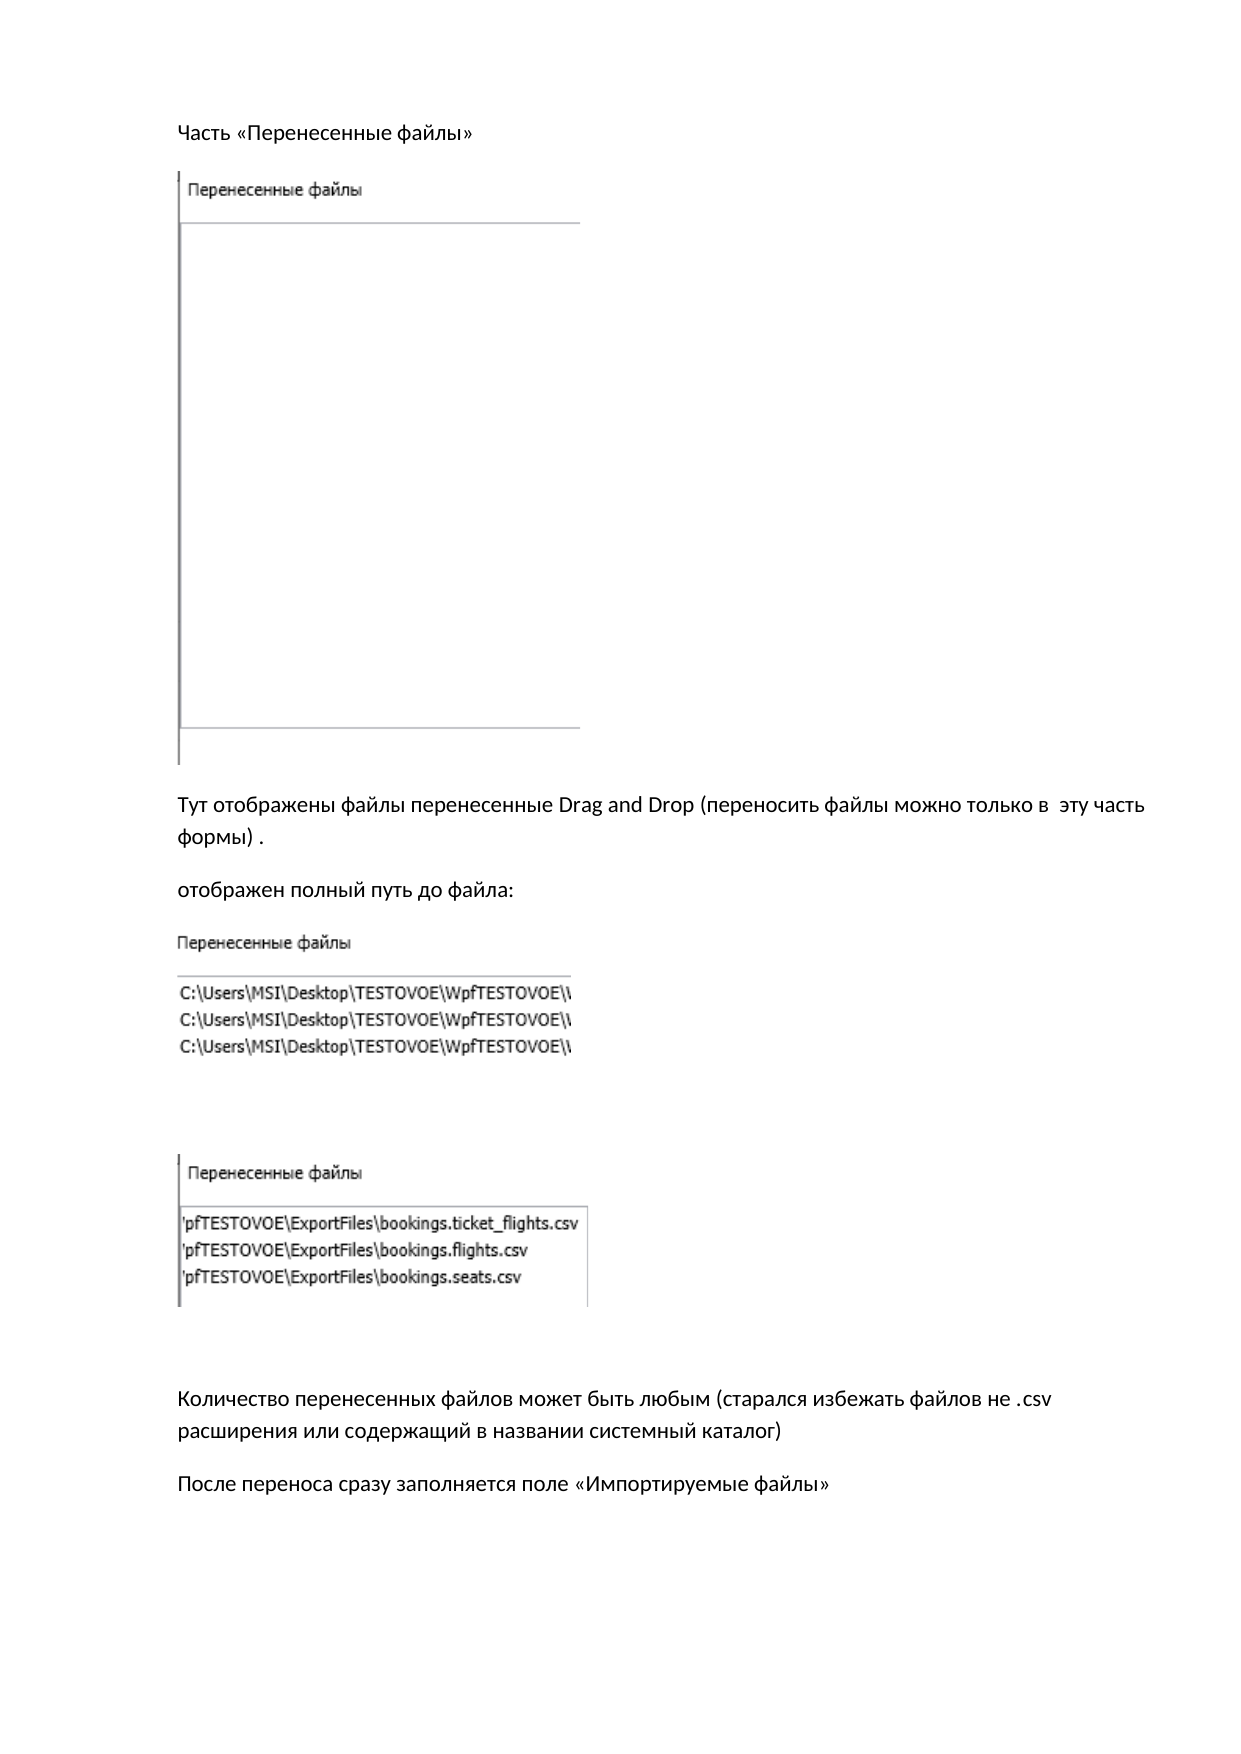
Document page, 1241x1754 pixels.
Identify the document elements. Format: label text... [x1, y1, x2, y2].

picture [177, 928, 571, 1130]
text После переноса сразу заполняется поле «Импортируемые файлы» [177, 1469, 1152, 1497]
text Количество перенесенных файлов может быть любым (старался избежать файлов не .csv расширения или содержащий в названии системный каталог) [177, 1384, 1152, 1444]
picture [177, 171, 581, 765]
picture [177, 1154, 589, 1307]
text Часть «Перенесенные файлы» [177, 118, 1152, 146]
text отображен полный путь до файла: [177, 875, 1152, 903]
text Тут отображены файлы перенесенные Drag and Drop (переносить файлы можно только в эту часть формы) . [177, 790, 1152, 850]
